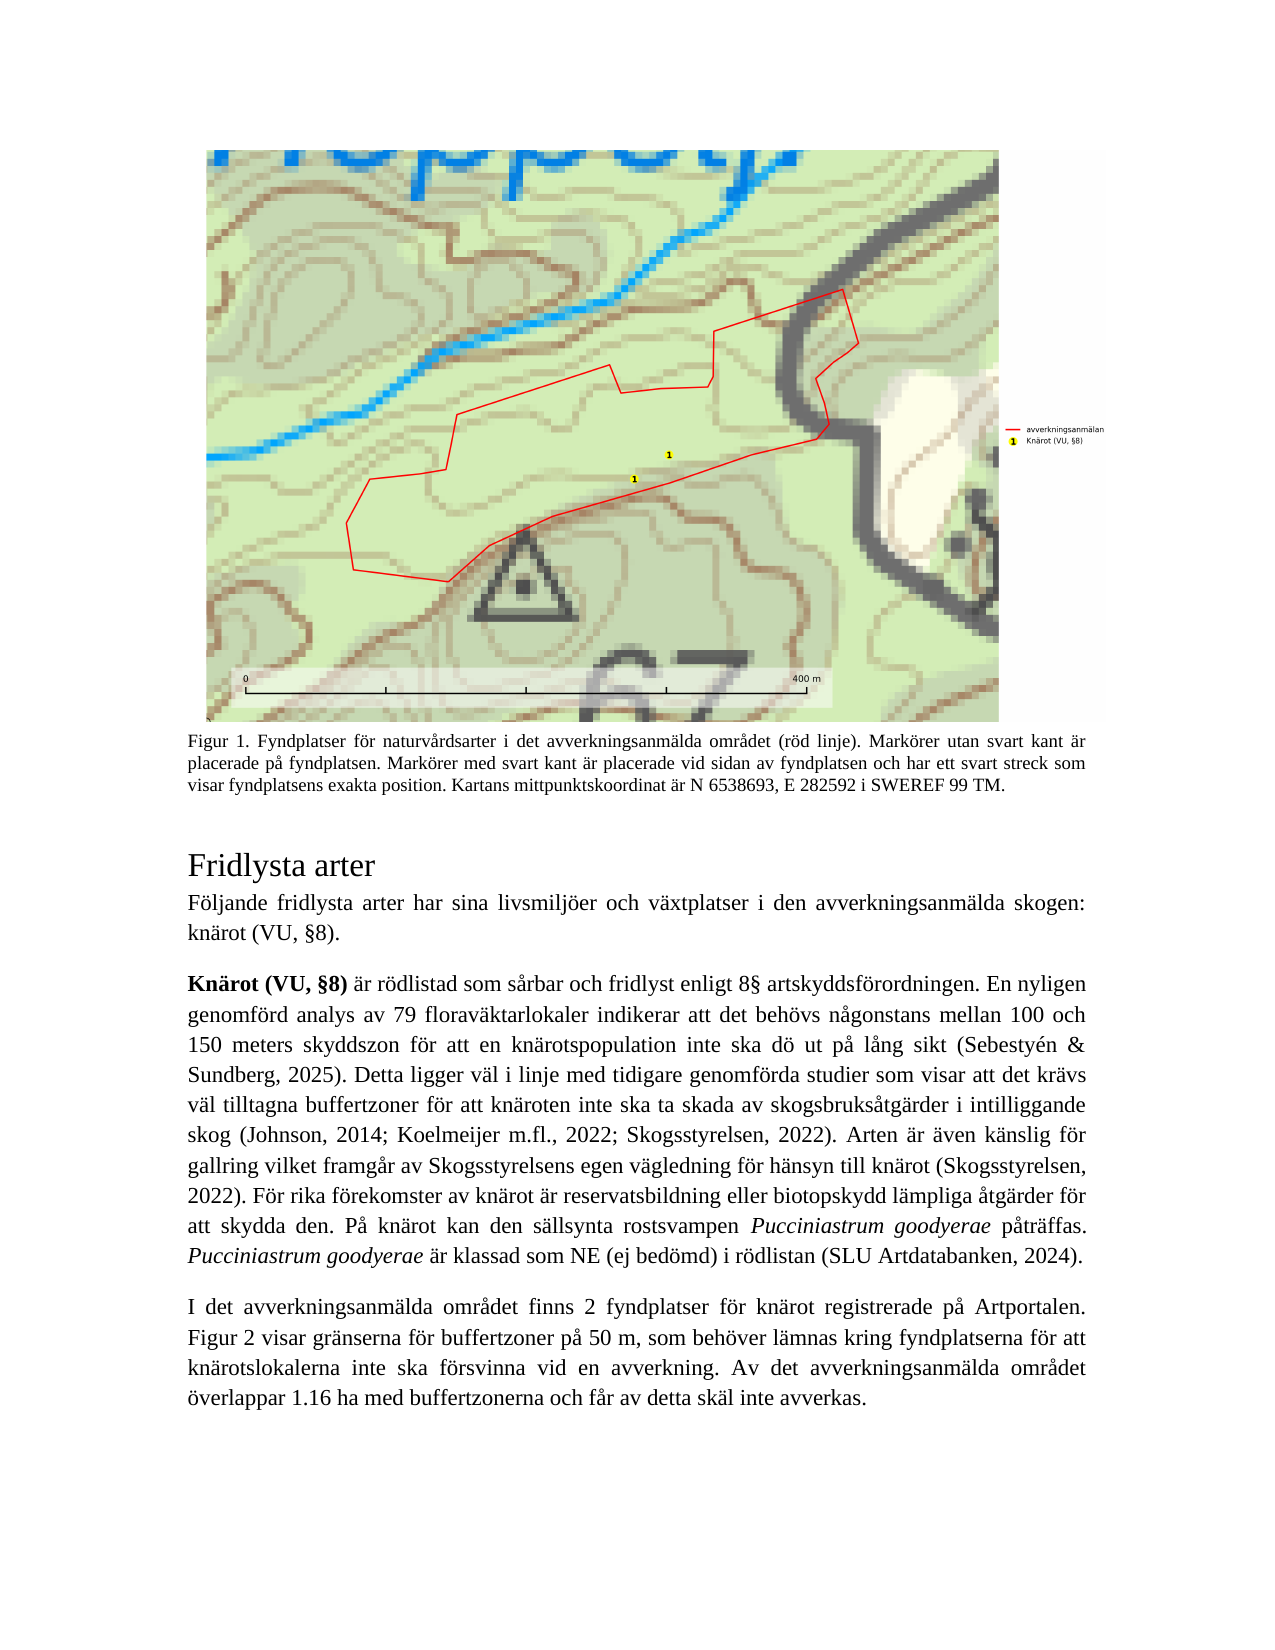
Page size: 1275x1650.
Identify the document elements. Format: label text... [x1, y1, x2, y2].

subtitle Fridlysta arter [187, 845, 1087, 883]
text Följande fridlysta arter har sina livsmiljöer och växtplatser i den avverkningsanmälda skogen: knärot (VU, §8). [187, 889, 1087, 946]
text Knärot (VU, §8) är rödlistad som sårbar och fridlyst enligt 8§ artskyddsförordningen. En nyligen genomförd analys av 79 floraväktarlokaler indikerar att det behövs någonstans mellan 100 och 150 meters skyddszon för att en knärotspopulation inte ska dö ut på lång sikt (Sebestyén & Sundberg, 2025). Detta ligger väl i linje med tidigare genomförda studier som visar att det krävs väl tilltagna buffertzoner för att knäroten inte ska ta skada av skogsbruksåtgärder i intilliggande skog (Johnson, 2014; Koelmeijer m.fl., 2022; Skogsstyrelsen, 2022). Arten är även känslig för gallring vilket framgår av Skogsstyrelsens egen vägledning för hänsyn till knärot (Skogsstyrelsen, 2022). För rika förekomster av knärot är reservatsbildning eller biotopskydd lämpliga åtgärder för att skydda den. På knärot kan den sällsynta rostsvampen Pucciniastrum goodyerae påträffas. Pucciniastrum goodyerae är klassad som NE (ej bedömd) i rödlistan (SLU Artdatabanken, 2024). [187, 970, 1087, 1269]
picture [206, 150, 1107, 722]
text Figur 1. Fyndplatser för naturvårdsarter i det avverkningsanmälda området (röd linje). Markörer utan svart kant är placerade på fyndplatsen. Markörer med svart kant är placerade vid sidan av fyndplatsen och har ett svart streck som visar fyndplatsens exakta position. Kartans mittpunktskoordinat är N 6538693, E 282592 i SWEREF 99 TM. [187, 730, 1087, 795]
text I det avverkningsanmälda området finns 2 fyndplatser för knärot registrerade på Artportalen. Figur 2 visar gränserna för buffertzoner på 50 m, som behöver lämnas kring fyndplatserna för att knärotslokalerna inte ska försvinna vid en avverkning. Av det avverkningsanmälda området överlappar 1.16 ha med buffertzonerna och får av detta skäl inte avverkas. [187, 1293, 1087, 1410]
